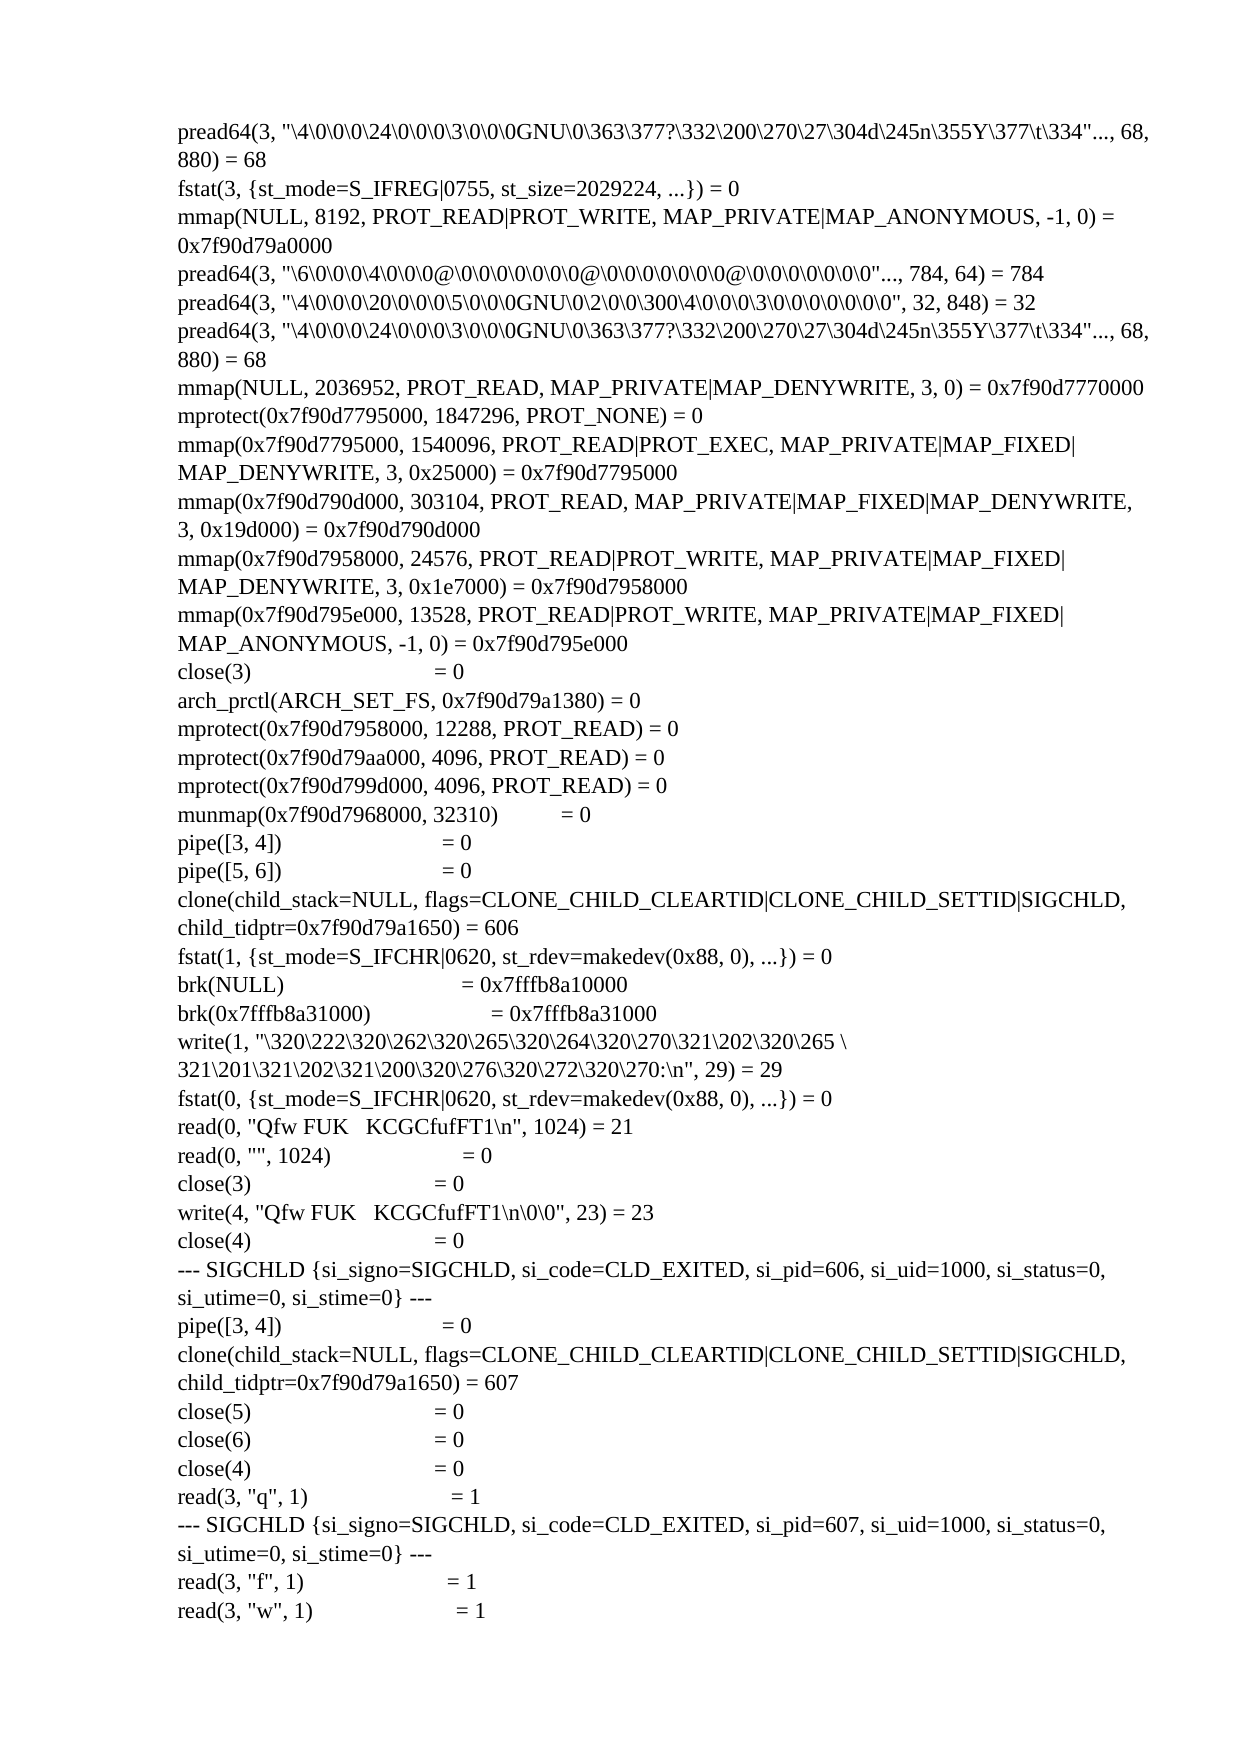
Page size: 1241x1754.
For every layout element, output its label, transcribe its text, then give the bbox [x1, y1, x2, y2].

text close(5) = 0 [177, 1398, 1152, 1424]
text mmap(NULL, 8192, PROT_READ|PROT_WRITE, MAP_PRIVATE|MAP_ANONYMOUS, -1, 0) = 0x7f90d79a0000 [177, 203, 1152, 258]
text fstat(3, {st_mode=S_IFREG|0755, st_size=2029224, ...}) = 0 [177, 175, 1152, 201]
text pipe([3, 4]) = 0 [177, 1312, 1152, 1339]
text read(0, "", 1024) = 0 [177, 1142, 1152, 1168]
text mmap(0x7f90d790d000, 303104, PROT_READ, MAP_PRIVATE|MAP_FIXED|MAP_DENYWRITE, 3, 0x19d000) = 0x7f90d790d000 [177, 488, 1152, 543]
text mmap(NULL, 2036952, PROT_READ, MAP_PRIVATE|MAP_DENYWRITE, 3, 0) = 0x7f90d7770000 [177, 374, 1152, 400]
text mprotect(0x7f90d79aa000, 4096, PROT_READ) = 0 [177, 744, 1152, 770]
text close(3) = 0 [177, 658, 1152, 685]
text close(3) = 0 [177, 1170, 1152, 1197]
text mmap(0x7f90d795e000, 13528, PROT_READ|PROT_WRITE, MAP_PRIVATE|MAP_FIXED|MAP_ANONYMOUS, -1, 0) = 0x7f90d795e000 [177, 602, 1152, 656]
text pread64(3, "\4\0\0\0\24\0\0\0\3\0\0\0GNU\0\363\377?\332\200\270\27\304d\245n\355Y\377\t\334"..., 68, 880) = 68 [177, 118, 1152, 173]
text fstat(1, {st_mode=S_IFCHR|0620, st_rdev=makedev(0x88, 0), ...}) = 0 [177, 943, 1152, 969]
text close(4) = 0 [177, 1227, 1152, 1253]
text brk(0x7fffb8a31000) = 0x7fffb8a31000 [177, 1000, 1152, 1026]
text --- SIGCHLD {si_signo=SIGCHLD, si_code=CLD_EXITED, si_pid=607, si_uid=1000, si_status=0, si_utime=0, si_stime=0} --- [177, 1512, 1152, 1566]
text mprotect(0x7f90d7958000, 12288, PROT_READ) = 0 [177, 715, 1152, 742]
text pipe([3, 4]) = 0 [177, 829, 1152, 855]
text mprotect(0x7f90d7795000, 1847296, PROT_NONE) = 0 [177, 402, 1152, 429]
text read(3, "w", 1) = 1 [177, 1597, 1152, 1623]
text fstat(0, {st_mode=S_IFCHR|0620, st_rdev=makedev(0x88, 0), ...}) = 0 [177, 1085, 1152, 1111]
text mmap(0x7f90d7958000, 24576, PROT_READ|PROT_WRITE, MAP_PRIVATE|MAP_FIXED|MAP_DENYWRITE, 3, 0x1e7000) = 0x7f90d7958000 [177, 545, 1152, 599]
text clone(child_stack=NULL, flags=CLONE_CHILD_CLEARTID|CLONE_CHILD_SETTID|SIGCHLD, child_tidptr=0x7f90d79a1650) = 606 [177, 886, 1152, 941]
text write(1, "\320\222\320\262\320\265\320\264\320\270\321\202\320\265 \321\201\321\202\321\200\320\276\320\272\320\270:\n", 29) = 29 [177, 1028, 1152, 1083]
text read(3, "f", 1) = 1 [177, 1568, 1152, 1595]
text clone(child_stack=NULL, flags=CLONE_CHILD_CLEARTID|CLONE_CHILD_SETTID|SIGCHLD, child_tidptr=0x7f90d79a1650) = 607 [177, 1341, 1152, 1396]
text --- SIGCHLD {si_signo=SIGCHLD, si_code=CLD_EXITED, si_pid=606, si_uid=1000, si_status=0, si_utime=0, si_stime=0} --- [177, 1256, 1152, 1310]
text mprotect(0x7f90d799d000, 4096, PROT_READ) = 0 [177, 772, 1152, 798]
text arch_prctl(ARCH_SET_FS, 0x7f90d79a1380) = 0 [177, 687, 1152, 713]
text pread64(3, "\6\0\0\0\4\0\0\0@\0\0\0\0\0\0\0@\0\0\0\0\0\0\0@\0\0\0\0\0\0\0"..., 784, 64) = 784 [177, 260, 1152, 287]
text close(6) = 0 [177, 1426, 1152, 1453]
text pread64(3, "\4\0\0\0\20\0\0\0\5\0\0\0GNU\0\2\0\0\300\4\0\0\0\3\0\0\0\0\0\0\0", 32, 848) = 32 [177, 289, 1152, 315]
text write(4, "Qfw FUK KCGCfufFT1\n\0\0", 23) = 23 [177, 1199, 1152, 1225]
text read(0, "Qfw FUK KCGCfufFT1\n", 1024) = 21 [177, 1113, 1152, 1140]
text brk(NULL) = 0x7fffb8a10000 [177, 971, 1152, 998]
text munmap(0x7f90d7968000, 32310) = 0 [177, 801, 1152, 827]
text read(3, "q", 1) = 1 [177, 1483, 1152, 1509]
text pipe([5, 6]) = 0 [177, 857, 1152, 884]
text mmap(0x7f90d7795000, 1540096, PROT_READ|PROT_EXEC, MAP_PRIVATE|MAP_FIXED|MAP_DENYWRITE, 3, 0x25000) = 0x7f90d7795000 [177, 431, 1152, 486]
text pread64(3, "\4\0\0\0\24\0\0\0\3\0\0\0GNU\0\363\377?\332\200\270\27\304d\245n\355Y\377\t\334"..., 68, 880) = 68 [177, 317, 1152, 372]
text close(4) = 0 [177, 1455, 1152, 1481]
